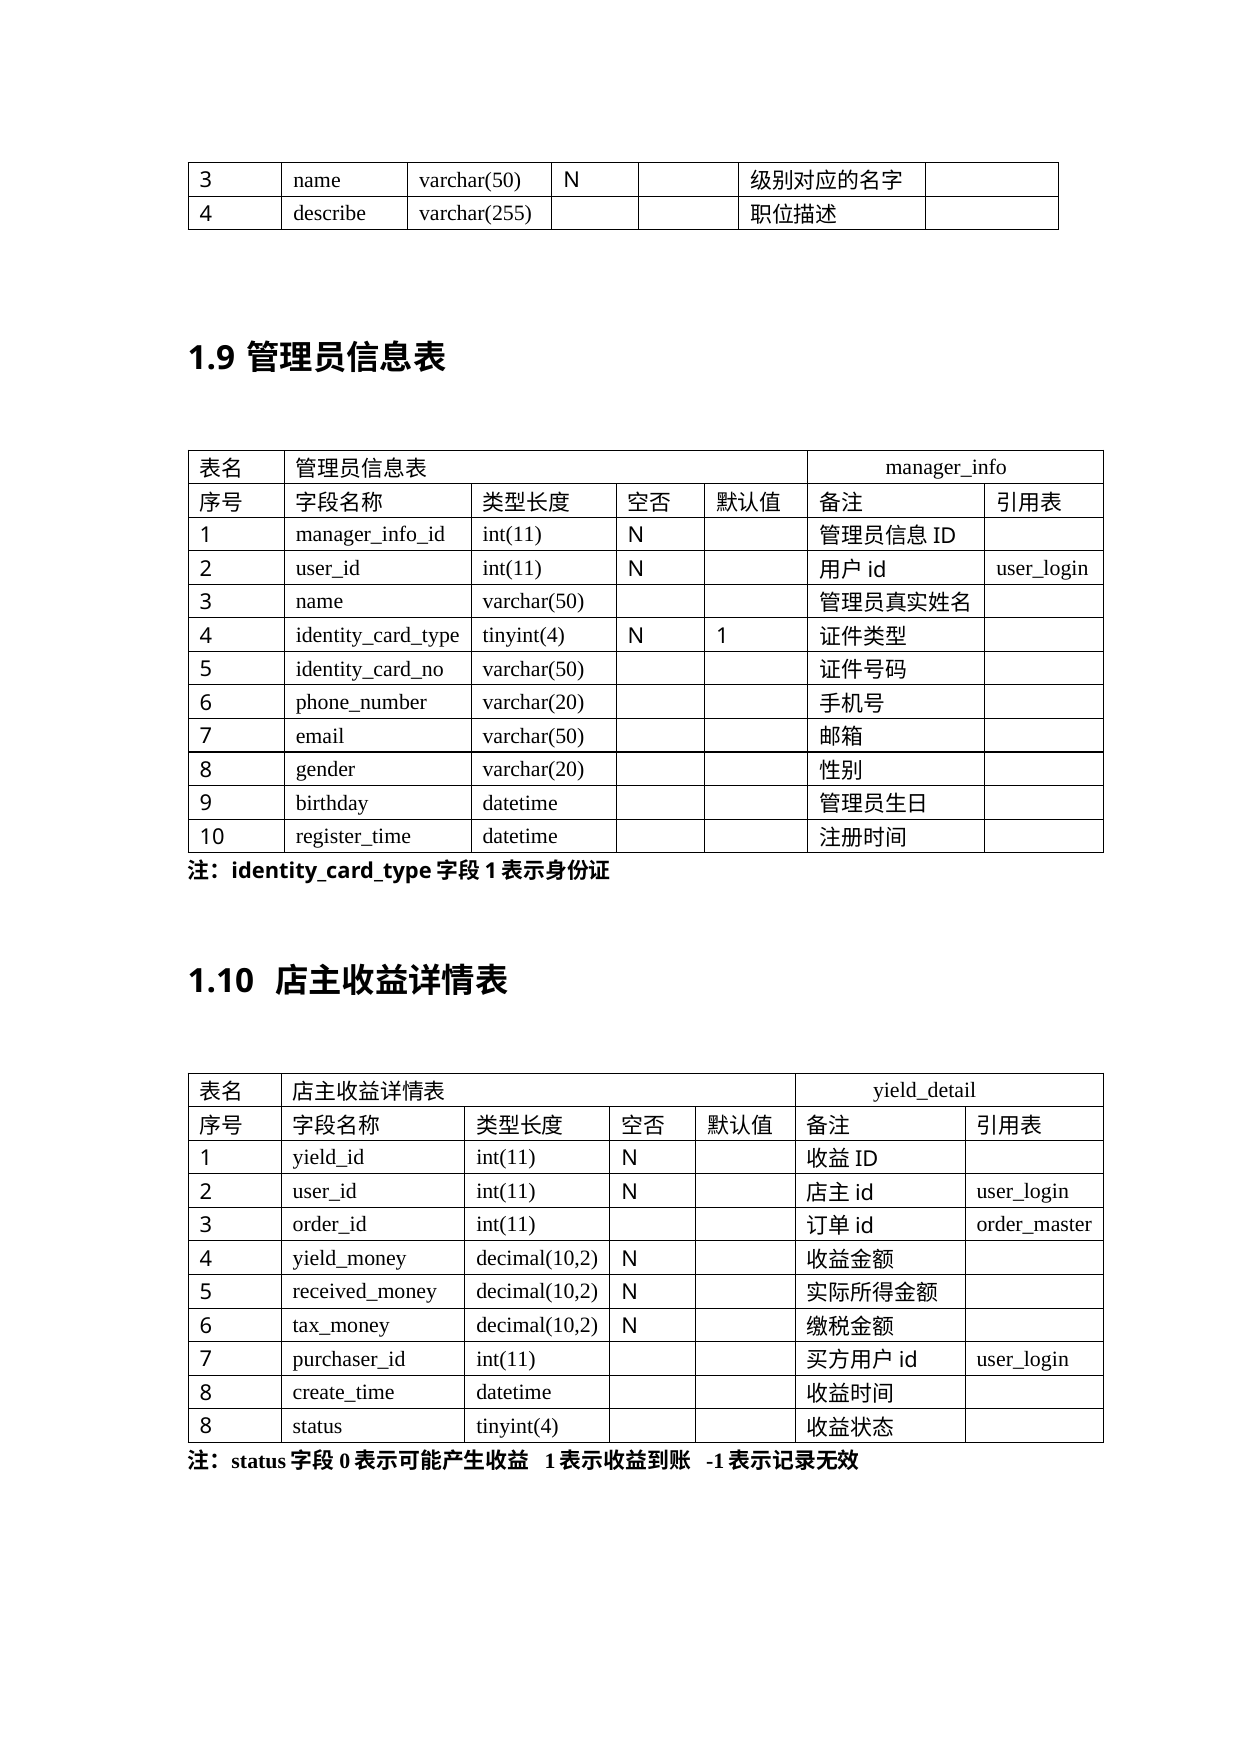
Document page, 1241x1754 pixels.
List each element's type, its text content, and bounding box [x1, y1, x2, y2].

table_cell [617, 652, 704, 684]
table_cell tax_money [282, 1309, 464, 1341]
table_cell name [282, 163, 407, 196]
table_cell N [617, 518, 704, 550]
table_cell yield_money [282, 1241, 464, 1274]
table_cell create_time [282, 1376, 464, 1408]
table_cell 订单id [796, 1208, 965, 1240]
table_cell 5 [189, 652, 284, 684]
table_cell 管理员真实姓名 [808, 585, 984, 617]
table_cell 收益状态 [796, 1409, 965, 1442]
table_cell varchar(50) [472, 719, 616, 751]
table_cell identity_card_type [285, 618, 471, 651]
table_cell [696, 1141, 795, 1173]
table_cell 序号 [189, 484, 284, 517]
table_cell phone_number [285, 685, 471, 718]
table_cell purchaser_id [282, 1342, 464, 1374]
table_cell user_login [966, 1174, 1103, 1207]
table_cell varchar(255) [408, 197, 551, 229]
table_cell N [617, 618, 704, 651]
table_cell 引用表 [966, 1107, 1103, 1140]
table_cell varchar(50) [408, 163, 551, 196]
table_cell [966, 1241, 1103, 1274]
table_header 表名 [189, 1074, 281, 1106]
table_cell 证件号码 [808, 652, 984, 684]
table_cell [705, 551, 807, 584]
table_cell 7 [189, 1342, 281, 1374]
table_cell 9 [189, 786, 284, 818]
table_cell varchar(50) [472, 652, 616, 684]
table_cell [985, 585, 1103, 617]
table_cell 字段名称 [282, 1107, 464, 1140]
table_cell [985, 786, 1103, 818]
table_cell [696, 1241, 795, 1274]
table_cell N [610, 1174, 695, 1207]
table_cell 收益ID [796, 1141, 965, 1173]
table_cell 3 [189, 163, 281, 196]
table_cell 注册时间 [808, 820, 984, 852]
table_cell [617, 719, 704, 751]
table_cell [966, 1309, 1103, 1341]
table_cell tinyint(4) [465, 1409, 609, 1442]
table_cell 默认值 [705, 484, 807, 517]
table_cell [705, 585, 807, 617]
table_cell N [610, 1241, 695, 1274]
table_cell [966, 1376, 1103, 1408]
table_cell [610, 1409, 695, 1442]
table_cell 备注 [796, 1107, 965, 1140]
table_cell 手机号 [808, 685, 984, 718]
table_cell [639, 197, 738, 229]
table_cell decimal(10,2) [465, 1309, 609, 1341]
table_header 管理员信息表 [285, 451, 807, 483]
table_cell [985, 753, 1103, 785]
table_cell [966, 1141, 1103, 1173]
table_cell 字段名称 [285, 484, 471, 517]
table_cell 管理员生日 [808, 786, 984, 818]
table_cell [985, 652, 1103, 684]
table_cell [696, 1174, 795, 1207]
text 注：identity_card_type字段1表示身份证 [187, 853, 1053, 886]
table_cell 邮箱 [808, 719, 984, 751]
table_cell N [617, 551, 704, 584]
table_cell order_id [282, 1208, 464, 1240]
table_cell [617, 786, 704, 818]
text 注：status字段 0表示可能产生收益 1表示收益到账 -1表示记录无效 [187, 1443, 1053, 1475]
table_cell varchar(20) [472, 753, 616, 785]
table_cell 8 [189, 1376, 281, 1408]
table_cell [696, 1309, 795, 1341]
table_cell [639, 163, 738, 196]
table_cell 职位描述 [739, 197, 925, 229]
table_cell 3 [189, 1208, 281, 1240]
table_cell [552, 197, 638, 229]
table_cell [617, 685, 704, 718]
table_header 表名 [189, 451, 284, 483]
table_cell [966, 1409, 1103, 1442]
table_cell 证件类型 [808, 618, 984, 651]
table_cell [696, 1342, 795, 1374]
table_cell 实际所得金额 [796, 1275, 965, 1307]
table_cell 引用表 [985, 484, 1103, 517]
table_cell [705, 652, 807, 684]
table_cell [705, 719, 807, 751]
table_cell tinyint(4) [472, 618, 616, 651]
table_cell 4 [189, 1241, 281, 1274]
table_cell user_id [285, 551, 471, 584]
table_cell [610, 1376, 695, 1408]
table_cell decimal(10,2) [465, 1275, 609, 1307]
table_cell status [282, 1409, 464, 1442]
table_cell N [610, 1275, 695, 1307]
table_cell int(11) [465, 1174, 609, 1207]
table_cell 5 [189, 1275, 281, 1307]
table_cell user_login [966, 1342, 1103, 1374]
table_cell user_login [985, 551, 1103, 584]
table_cell N [552, 163, 638, 196]
table_cell 10 [189, 820, 284, 852]
table_cell [985, 719, 1103, 751]
table_cell 8 [189, 1409, 281, 1442]
table_cell int(11) [465, 1208, 609, 1240]
table_cell email [285, 719, 471, 751]
table_cell N [610, 1141, 695, 1173]
table_cell [926, 197, 1058, 229]
table_cell [705, 820, 807, 852]
table_cell 1 [189, 518, 284, 550]
table_cell 用户id [808, 551, 984, 584]
table_cell name [285, 585, 471, 617]
table_cell [985, 820, 1103, 852]
table_cell 4 [189, 197, 281, 229]
table_cell 4 [189, 618, 284, 651]
table_cell 序号 [189, 1107, 281, 1140]
table_cell 2 [189, 1174, 281, 1207]
table_cell 2 [189, 551, 284, 584]
table_cell [617, 585, 704, 617]
table_cell [696, 1376, 795, 1408]
table_cell int(11) [472, 518, 616, 550]
table_cell order_master [966, 1208, 1103, 1240]
table_cell 买方用户id [796, 1342, 965, 1374]
table_cell [696, 1275, 795, 1307]
table_cell 管理员信息ID [808, 518, 984, 550]
table_cell [617, 753, 704, 785]
table_cell [705, 753, 807, 785]
table_cell received_money [282, 1275, 464, 1307]
table_cell 6 [189, 1309, 281, 1341]
table_cell 空否 [617, 484, 704, 517]
table_header manager_info [808, 451, 1103, 483]
table_cell 7 [189, 719, 284, 751]
table_cell int(11) [465, 1141, 609, 1173]
table_cell varchar(50) [472, 585, 616, 617]
table_cell user_id [282, 1174, 464, 1207]
table_cell N [610, 1309, 695, 1341]
table_cell int(11) [465, 1342, 609, 1374]
table_cell 缴税金额 [796, 1309, 965, 1341]
table_cell 6 [189, 685, 284, 718]
table_cell [966, 1275, 1103, 1307]
table_cell 类型长度 [472, 484, 616, 517]
table_cell birthday [285, 786, 471, 818]
table_cell [610, 1208, 695, 1240]
table_cell datetime [465, 1376, 609, 1408]
table_cell [705, 685, 807, 718]
table_cell [705, 786, 807, 818]
table_cell 收益金额 [796, 1241, 965, 1274]
table_cell datetime [472, 786, 616, 818]
table_cell 店主id [796, 1174, 965, 1207]
subtitle 店主收益详情表 [187, 945, 1053, 1010]
table_cell describe [282, 197, 407, 229]
table_cell 空否 [610, 1107, 695, 1140]
table_cell decimal(10,2) [465, 1241, 609, 1274]
table_cell [985, 618, 1103, 651]
table_cell 1 [189, 1141, 281, 1173]
table_cell register_time [285, 820, 471, 852]
table_cell 性别 [808, 753, 984, 785]
table_cell datetime [472, 820, 616, 852]
table_cell 级别对应的名字 [739, 163, 925, 196]
table_cell 默认值 [696, 1107, 795, 1140]
table_cell 8 [189, 753, 284, 785]
table_cell [705, 518, 807, 550]
table_cell yield_id [282, 1141, 464, 1173]
table_cell 备注 [808, 484, 984, 517]
table_cell [696, 1208, 795, 1240]
table_header 店主收益详情表 [282, 1074, 795, 1106]
table_cell [610, 1342, 695, 1374]
table_cell [985, 685, 1103, 718]
table_header yield_detail [796, 1074, 1103, 1106]
table_cell [617, 820, 704, 852]
table_cell [696, 1409, 795, 1442]
table_cell 收益时间 [796, 1376, 965, 1408]
table_cell [926, 163, 1058, 196]
subtitle 管理员信息表 [187, 322, 1053, 387]
table_cell varchar(20) [472, 685, 616, 718]
table_cell [985, 518, 1103, 550]
table_cell 3 [189, 585, 284, 617]
table_cell int(11) [472, 551, 616, 584]
table_cell 1 [705, 618, 807, 651]
table_cell identity_card_no [285, 652, 471, 684]
table_cell 类型长度 [465, 1107, 609, 1140]
table_cell manager_info_id [285, 518, 471, 550]
table_cell gender [285, 753, 471, 785]
